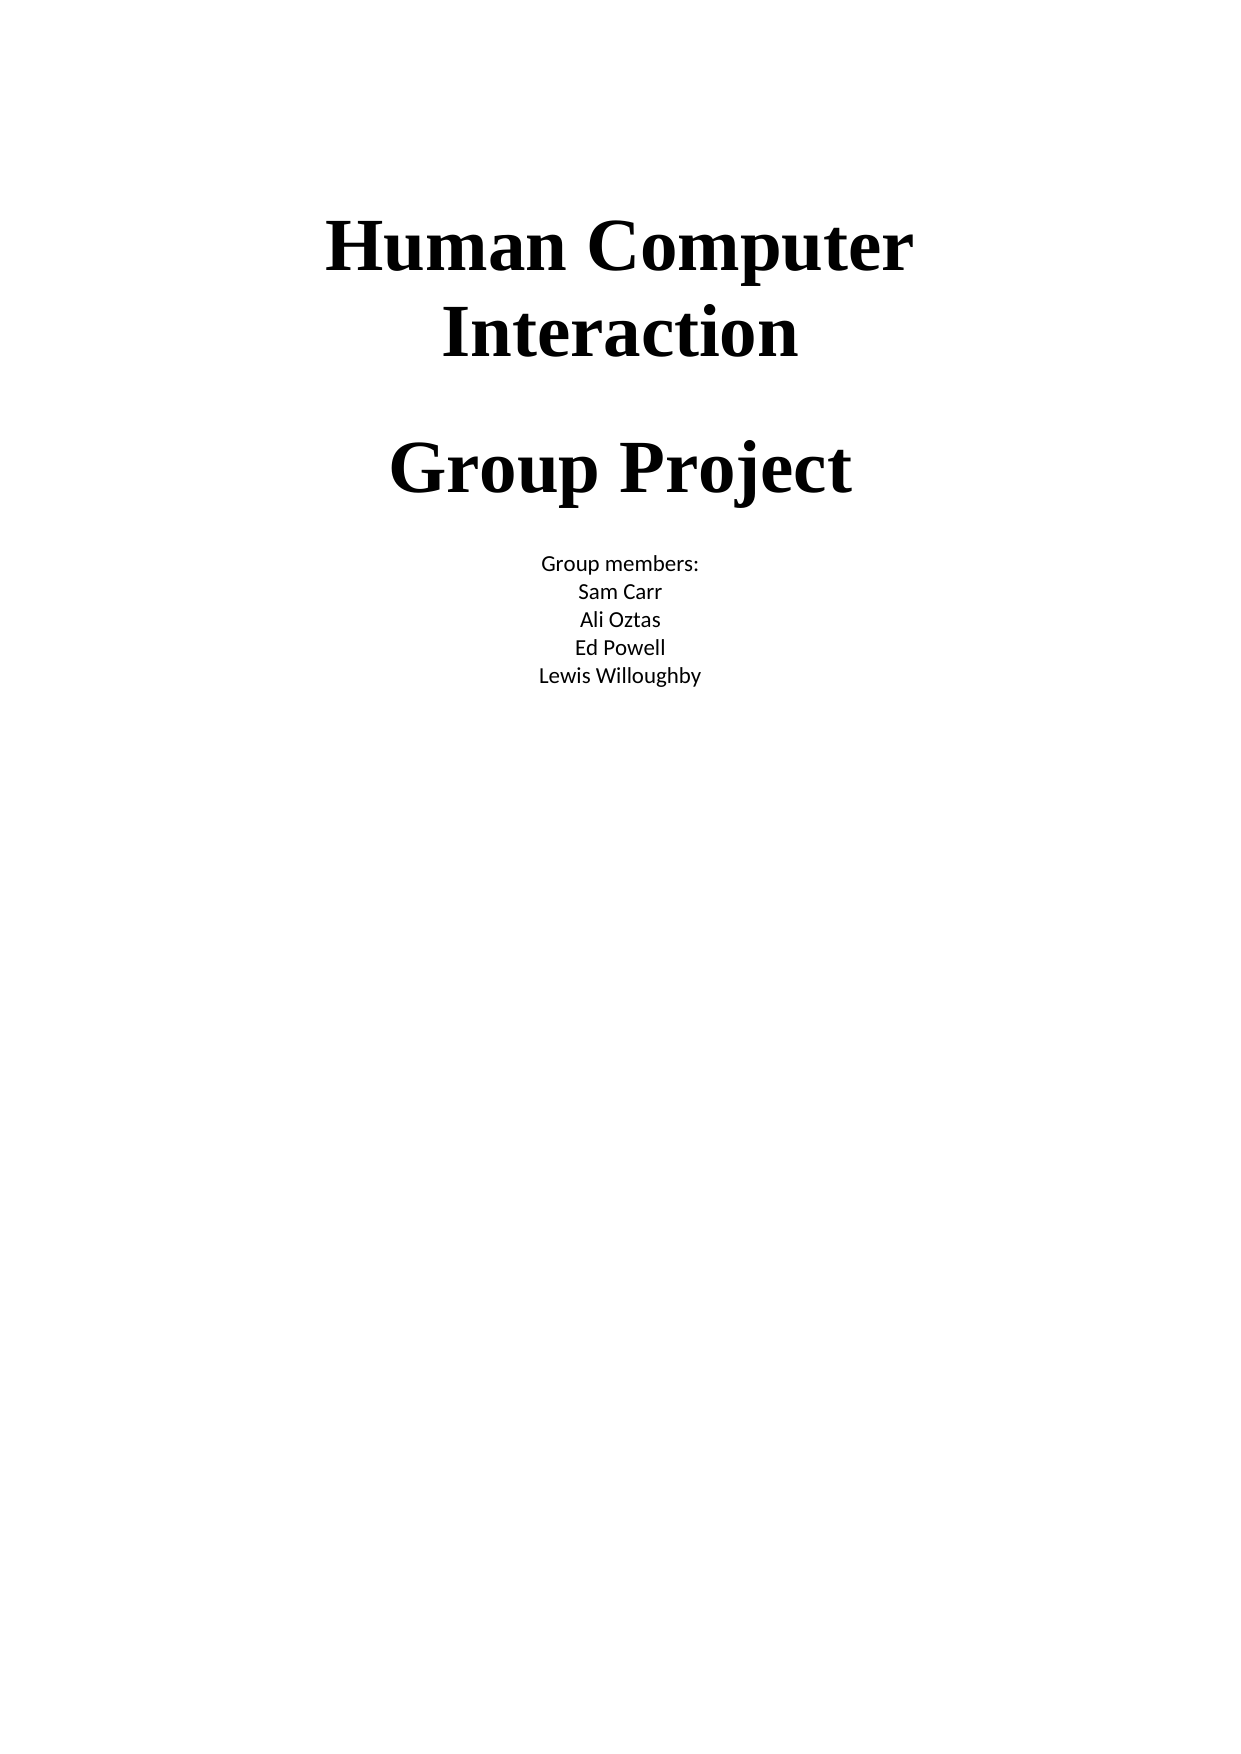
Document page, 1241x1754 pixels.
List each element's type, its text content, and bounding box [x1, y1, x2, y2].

text Lewis Willoughby [150, 661, 1090, 689]
text Ali Oztas [150, 605, 1090, 633]
title Group Project [150, 422, 1090, 509]
text Group members: [150, 549, 1090, 577]
text Ed Powell [150, 633, 1090, 661]
text Sam Carr [150, 577, 1090, 605]
title Human Computer Interaction [150, 200, 1090, 372]
